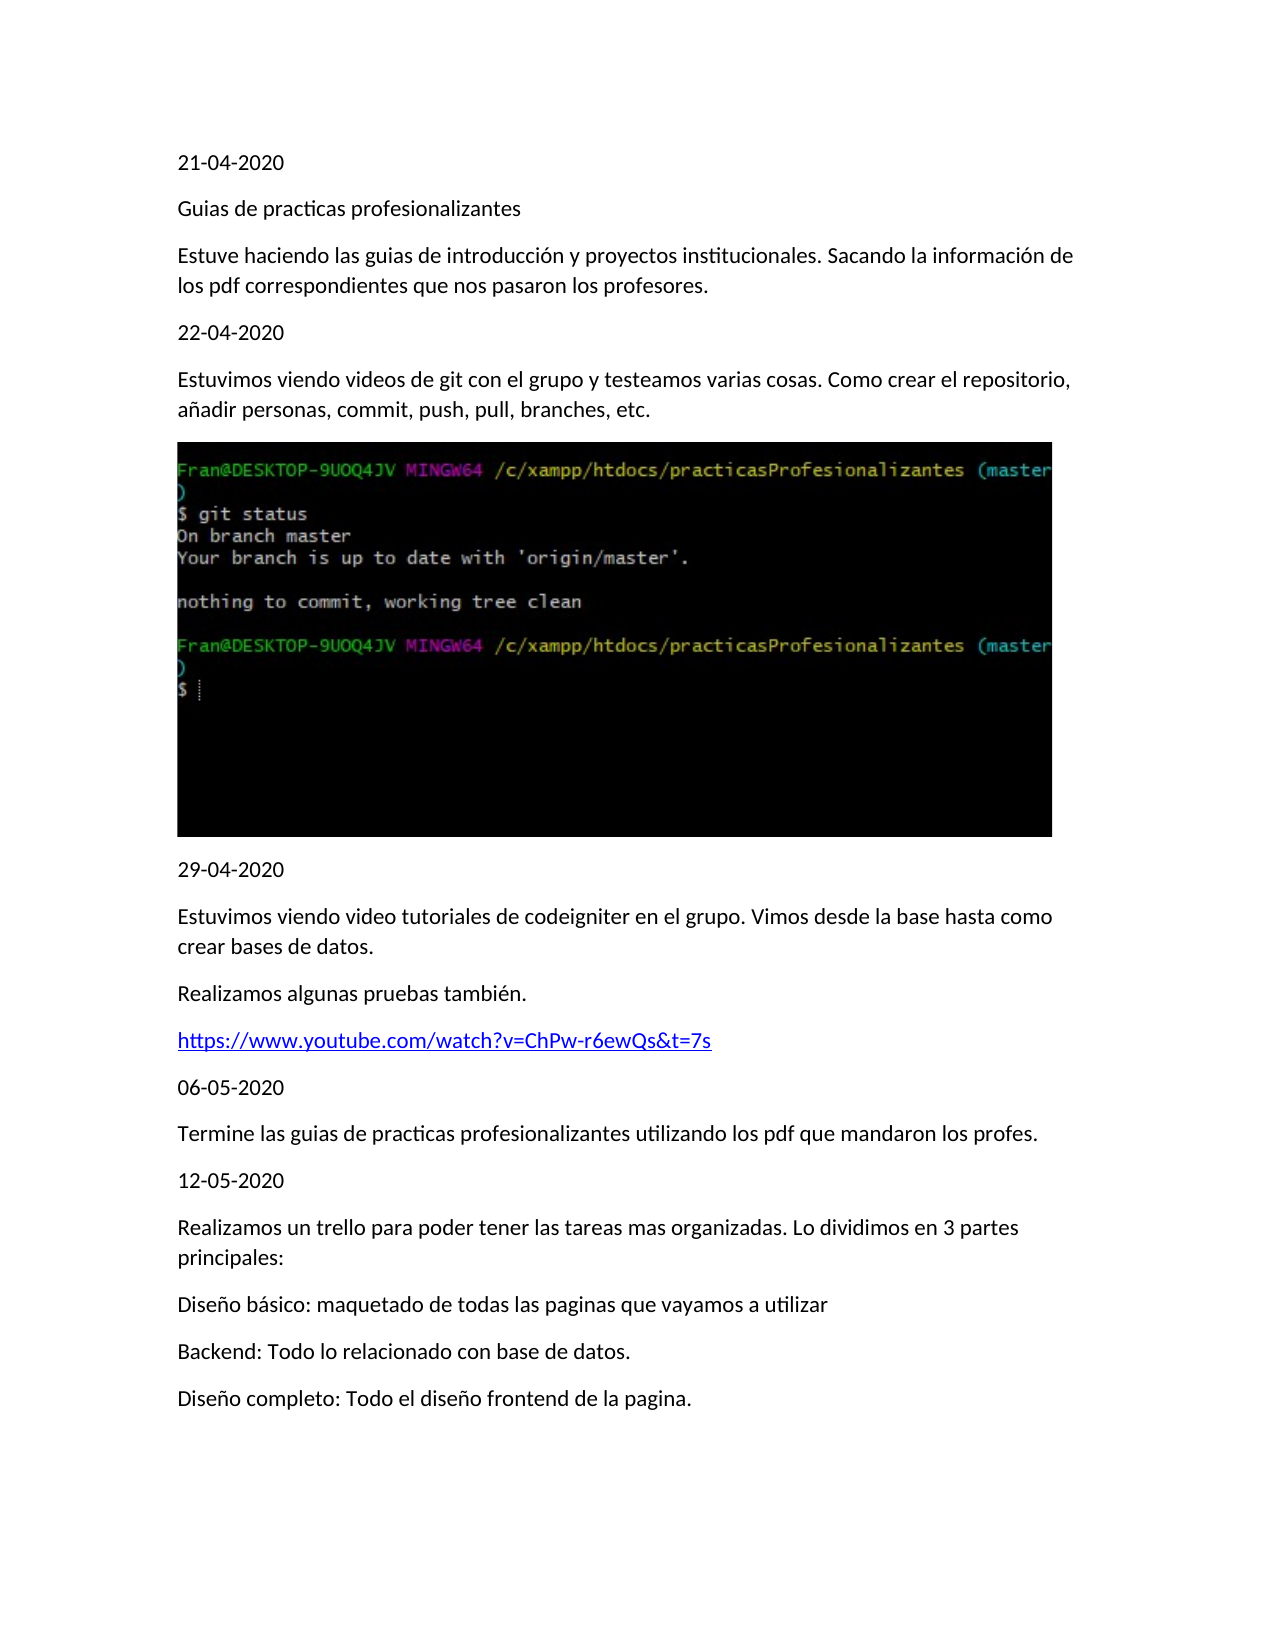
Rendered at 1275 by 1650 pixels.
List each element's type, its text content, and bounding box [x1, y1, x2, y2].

text 12-05-2020 [177, 1166, 1098, 1194]
text 22-04-2020 [177, 318, 1098, 346]
text Estuvimos viendo videos de git con el grupo y testeamos varias cosas. Como crear el repositorio, añadir personas, commit, push, pull, branches, etc. [177, 365, 1098, 423]
text Diseño básico: maquetado de todas las paginas que vayamos a utilizar [177, 1290, 1098, 1318]
text 06-05-2020 [177, 1073, 1098, 1101]
text Backend: Todo lo relacionado con base de datos. [177, 1337, 1098, 1365]
text Termine las guias de practicas profesionalizantes utilizando los pdf que mandaron los profes. [177, 1119, 1098, 1148]
text Realizamos algunas pruebas también. [177, 979, 1098, 1007]
text Guias de practicas profesionalizantes [177, 194, 1098, 222]
text Estuve haciendo las guias de introducción y proyectos institucionales. Sacando la información de los pdf correspondientes que nos pasaron los profesores. [177, 241, 1098, 299]
text Realizamos un trello para poder tener las tareas mas organizadas. Lo dividimos en 3 partes principales: [177, 1213, 1098, 1272]
text Diseño completo: Todo el diseño frontend de la pagina. [177, 1384, 1098, 1412]
text Estuvimos viendo video tutoriales de codeigniter en el grupo. Vimos desde la base hasta como crear bases de datos. [177, 902, 1098, 960]
text 29-04-2020 [177, 855, 1098, 883]
text 21-04-2020 [177, 148, 1098, 176]
text https://www.youtube.com/watch?v=ChPw-r6ewQs&t=7s [177, 1026, 1098, 1054]
picture [177, 442, 1053, 837]
